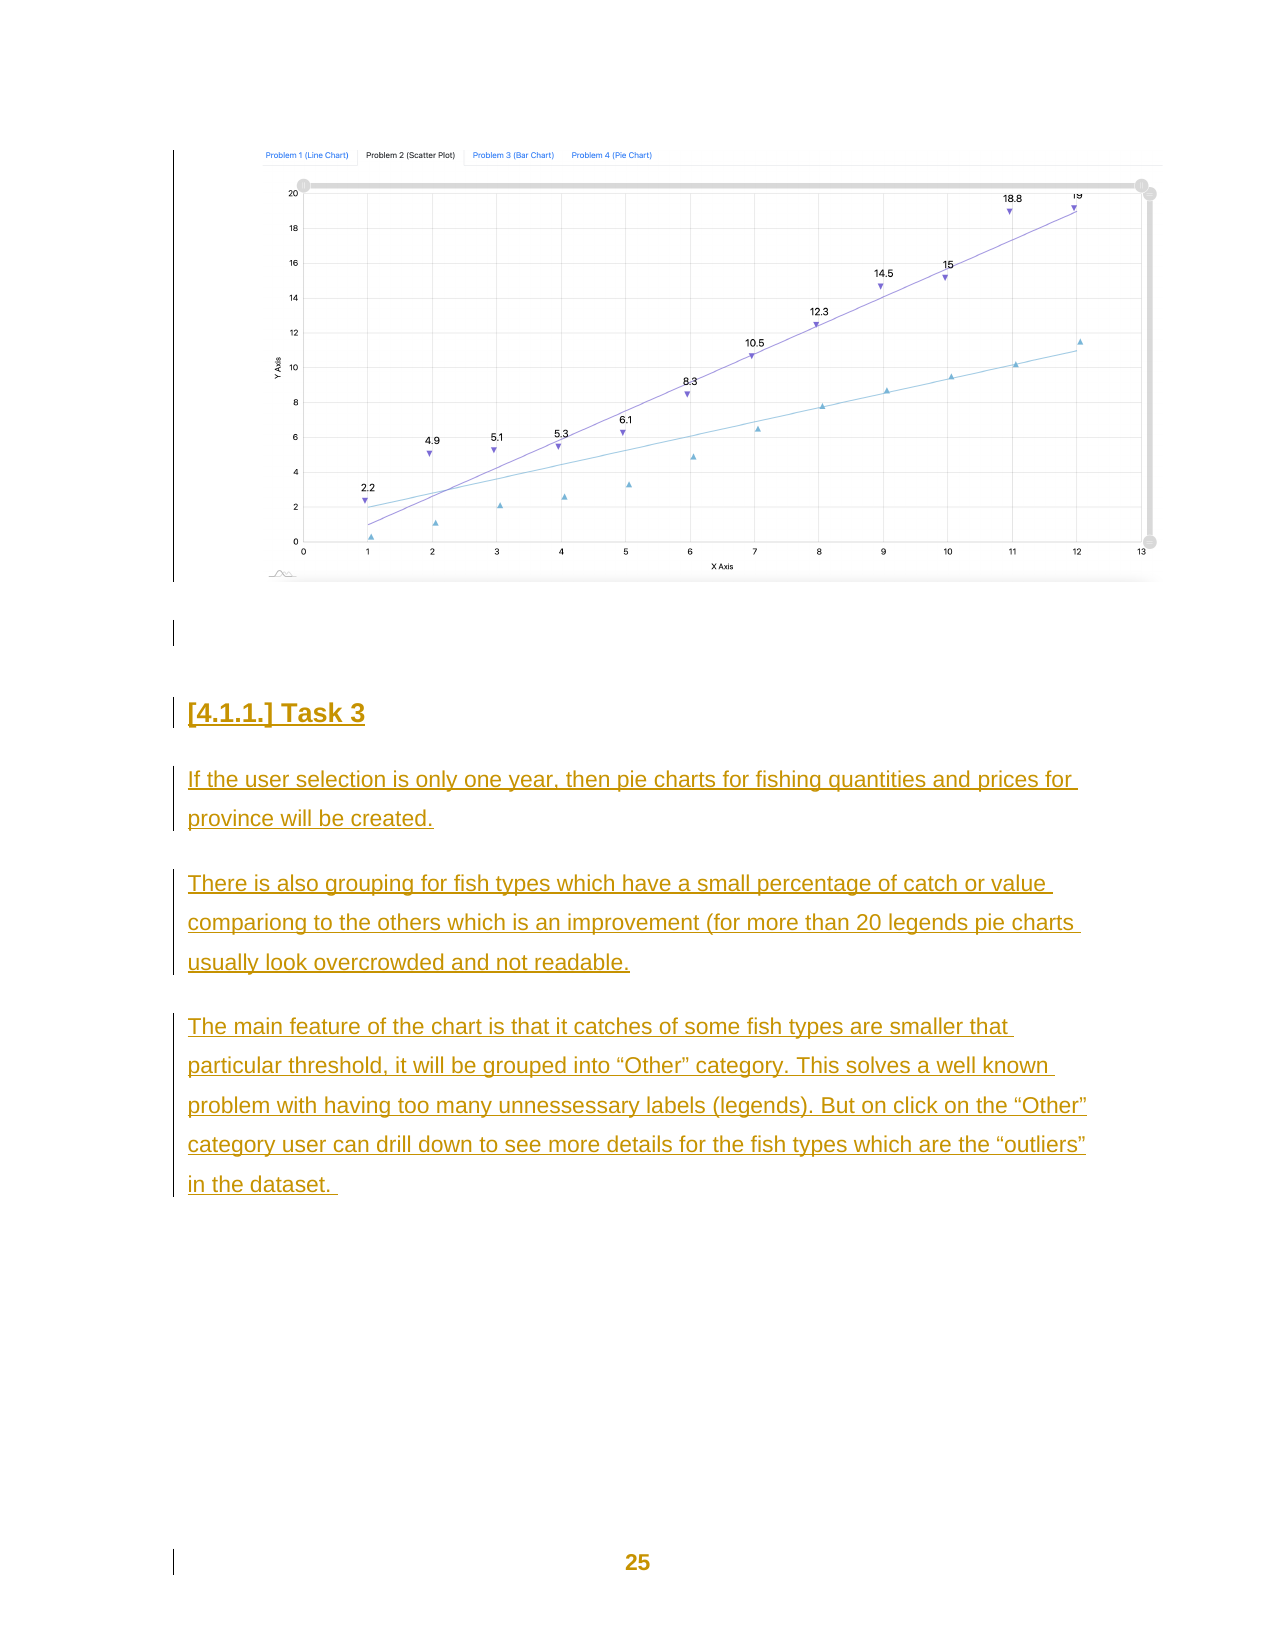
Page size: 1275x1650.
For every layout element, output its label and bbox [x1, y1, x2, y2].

picture [262, 150, 1163, 582]
